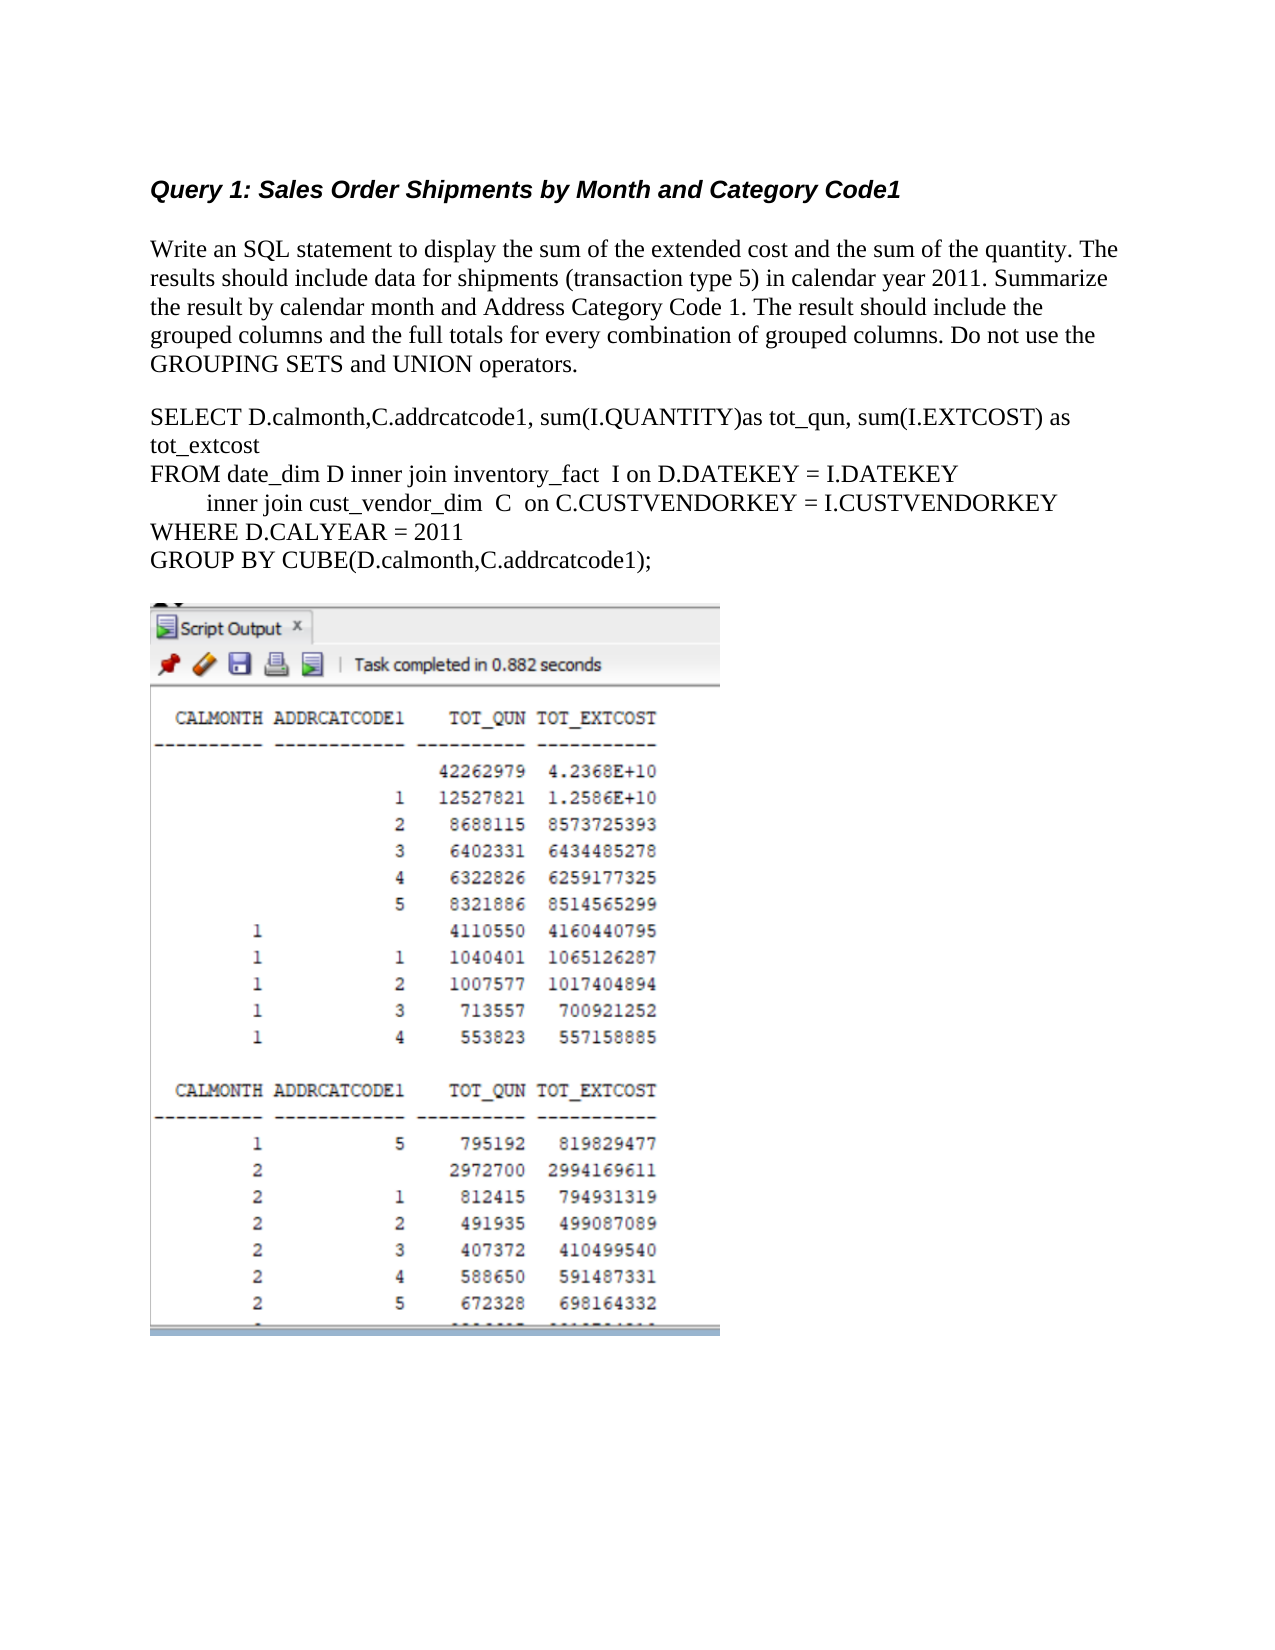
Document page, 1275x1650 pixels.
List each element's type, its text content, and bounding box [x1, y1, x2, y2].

text WHERE D.CALYEAR = 2011 [150, 517, 1125, 546]
subtitle Query 1: Sales Order Shipments by Month and Category Code1 [150, 175, 1125, 204]
picture [150, 603, 720, 1336]
text Write an SQL statement to display the sum of the extended cost and the sum of the quantity. The results should include data for shipments (transaction type 5) in calendar year 2011. Summarize the result by calendar month and Address Category Code 1. The result should include the grouped columns and the full totals for every combination of grouped columns. Do not use the GROUPING SETS and UNION operators. [150, 234, 1125, 378]
text GROUP BY CUBE(D.calmonth,C.addrcatcode1); [150, 546, 1125, 574]
text inner join cust_vendor_dim C on C.CUSTVENDORKEY = I.CUSTVENDORKEY [150, 488, 1125, 517]
text FROM date_dim D inner join inventory_fact I on D.DATEKEY = I.DATEKEY [150, 459, 1125, 488]
text SELECT D.calmonth,C.addrcatcode1, sum(I.QUANTITY)as tot_qun, sum(I.EXTCOST) as tot_extcost [150, 402, 1125, 459]
